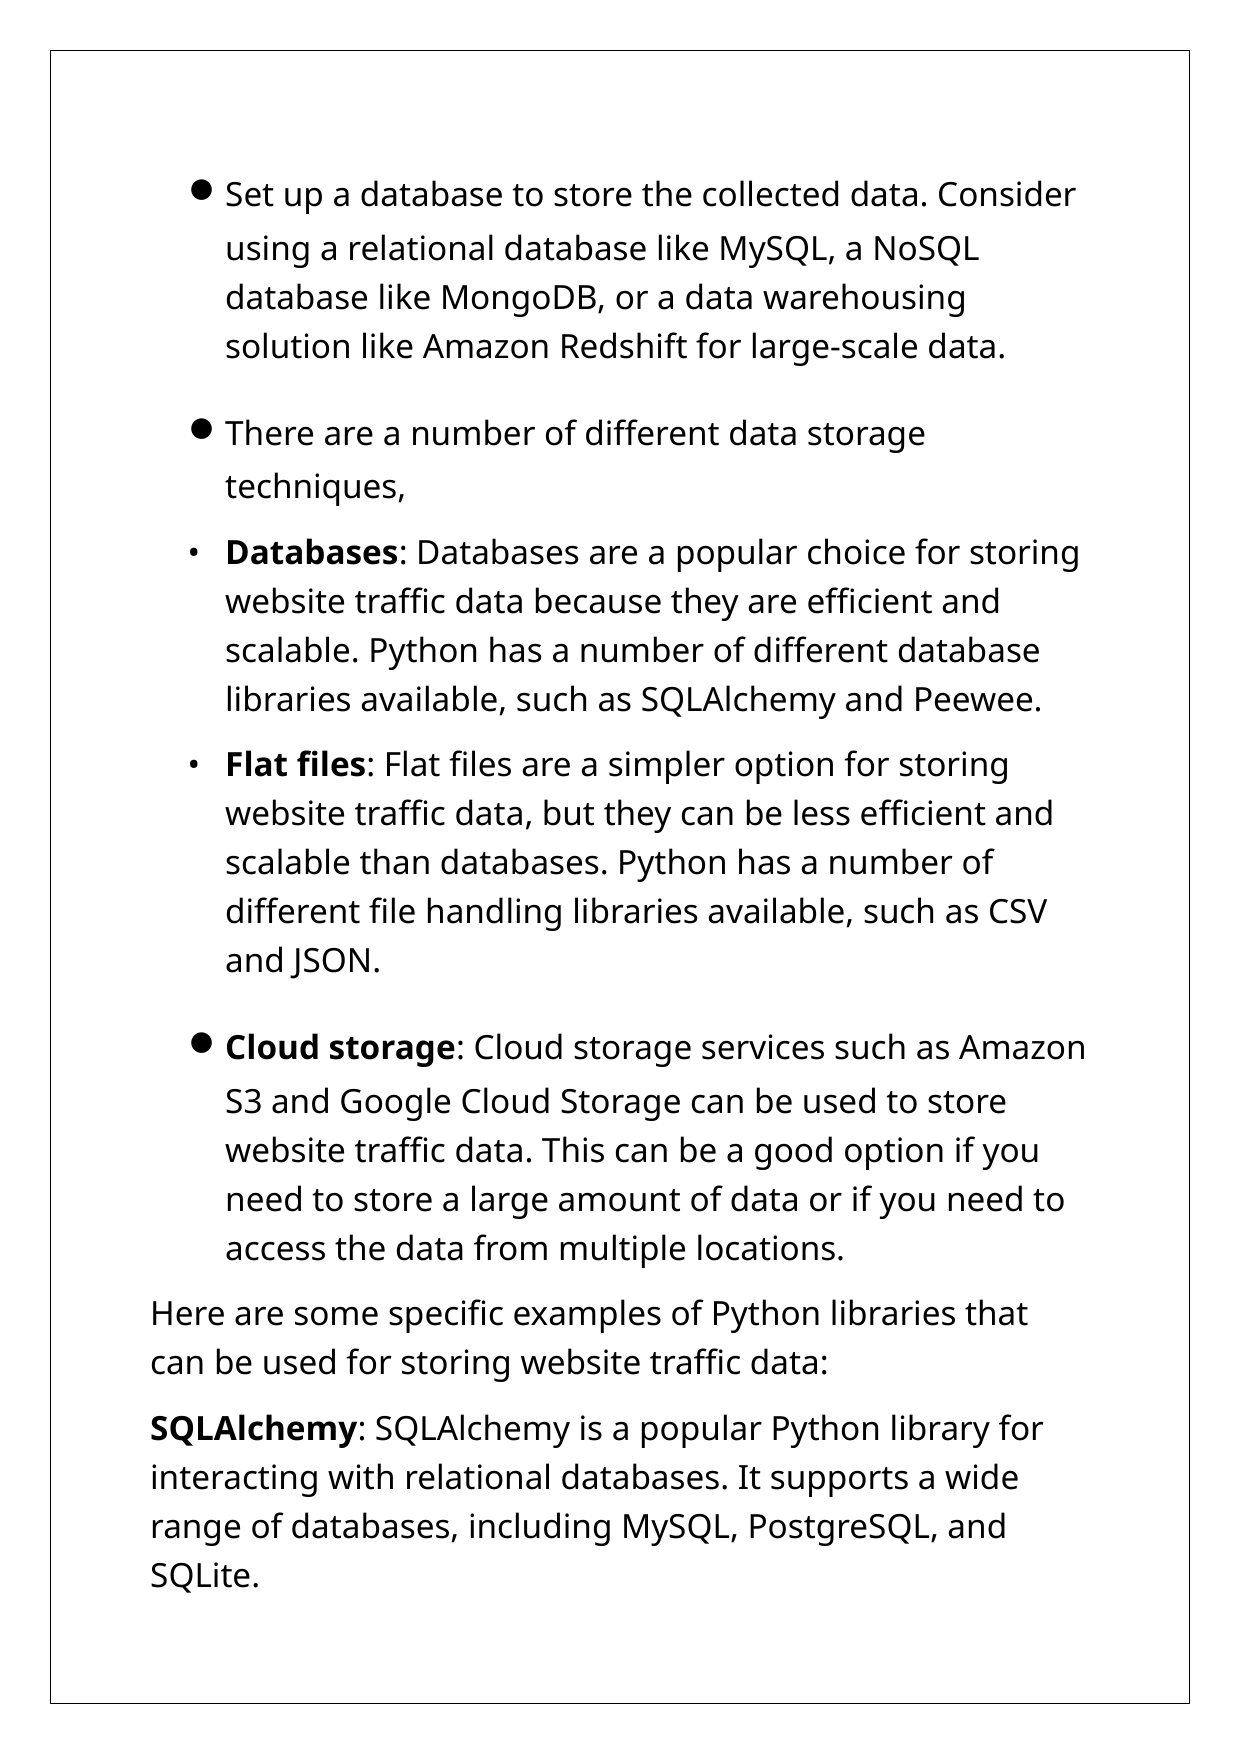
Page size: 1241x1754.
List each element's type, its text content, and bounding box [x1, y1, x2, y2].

list There are a number of different data storage techniques, [187, 388, 1090, 508]
list Flat files: Flat files are a simpler option for storing website traffic data, but they can be less efficient and scalable than databases. Python has a number of different file handling libraries available, such as CSV and JSON. [187, 741, 1090, 982]
list Set up a database to store the collected data. Consider using a relational database like MySQL, a NoSQL database like MongoDB, or a data warehousing solution like Amazon Redshift for large-scale data. [187, 150, 1090, 368]
list Databases: Databases are a popular choice for storing website traffic data because they are efficient and scalable. Python has a number of different database libraries available, such as SQLAlchemy and Peewee. [187, 529, 1090, 721]
list Cloud storage: Cloud storage services such as Amazon S3 and Google Cloud Storage can be used to store website traffic data. This can be a good option if you need to store a large amount of data or if you need to access the data from multiple locations. [187, 1003, 1090, 1270]
text Here are some specific examples of Python libraries that can be used for storing website traffic data: [150, 1290, 1090, 1384]
text SQLAlchemy: SQLAlchemy is a popular Python library for interacting with relational databases. It supports a wide range of databases, including MySQL, PostgreSQL, and SQLite. [150, 1404, 1090, 1597]
